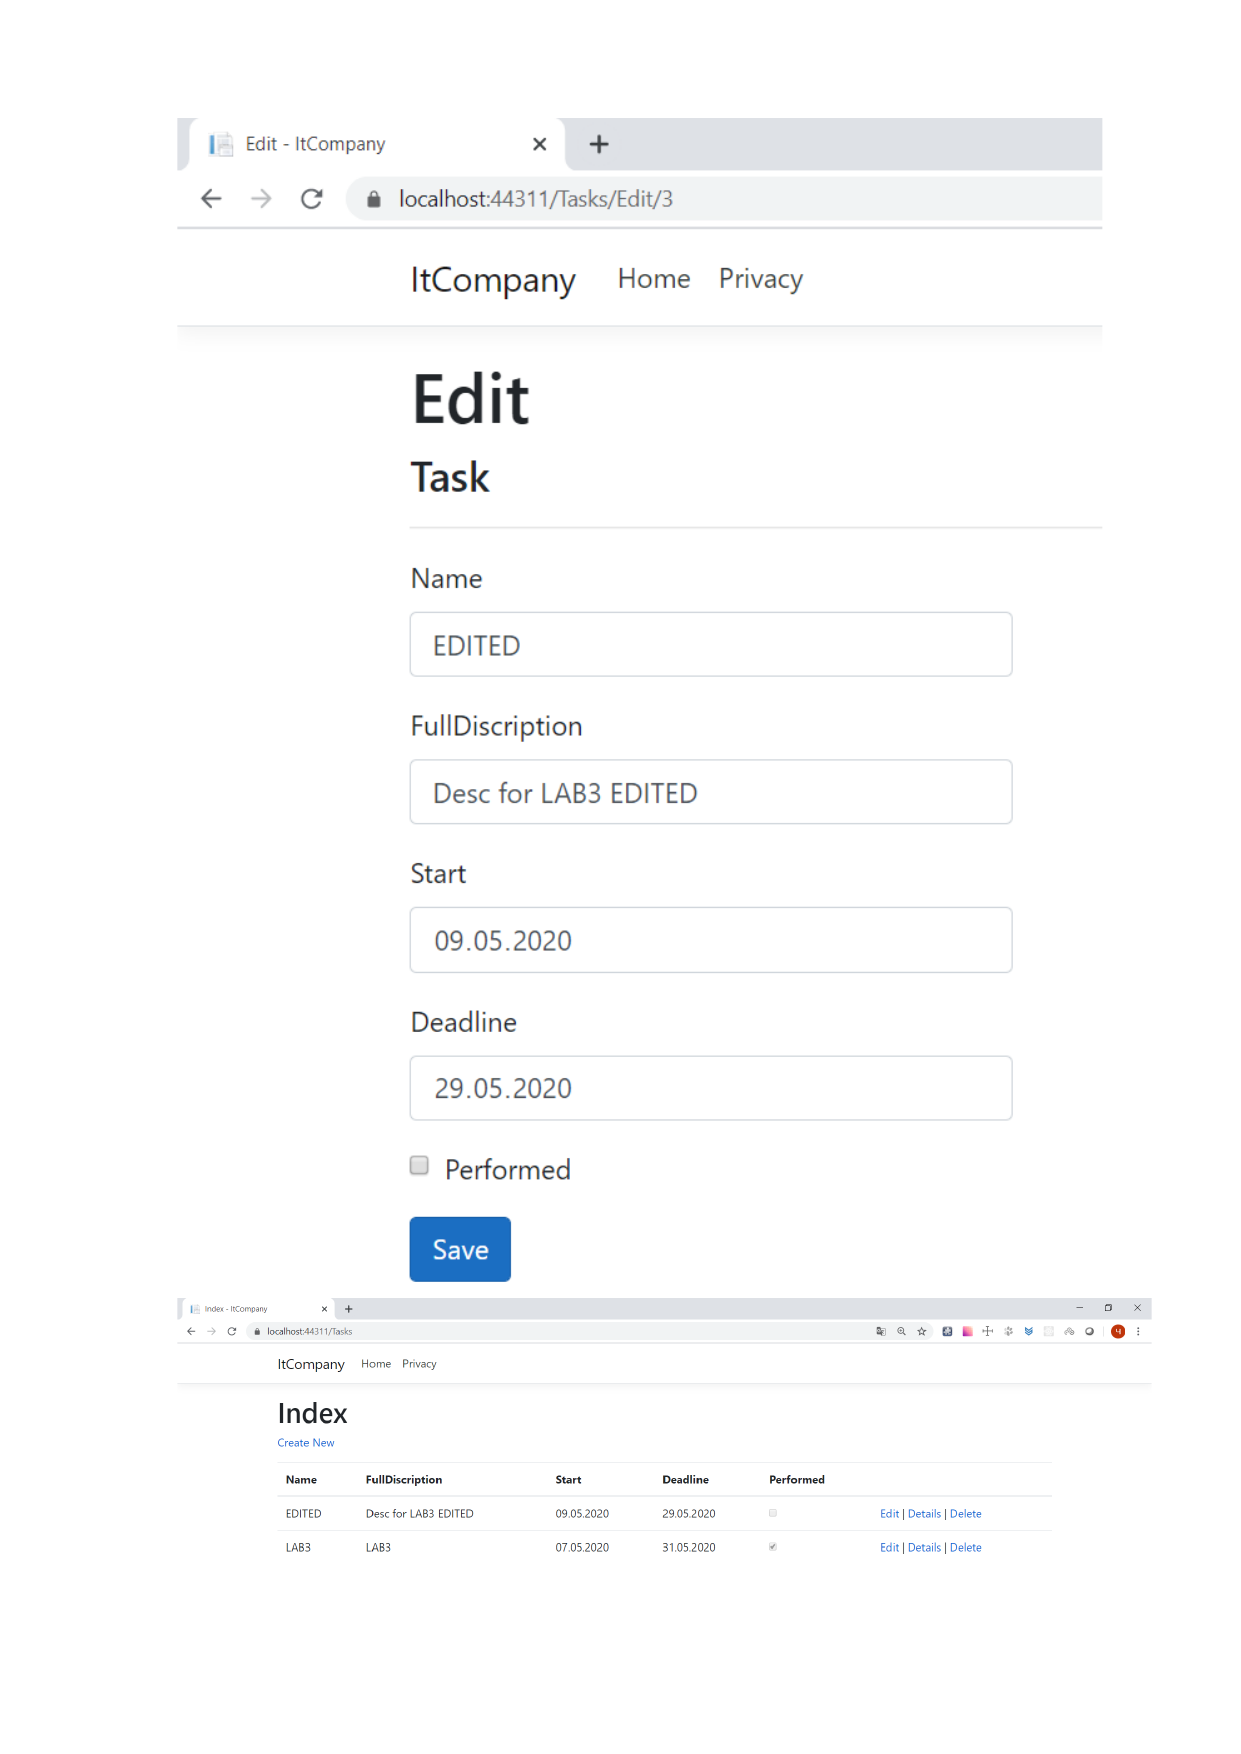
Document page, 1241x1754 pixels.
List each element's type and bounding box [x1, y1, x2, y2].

picture [177, 118, 1103, 1297]
picture [177, 1298, 1152, 1597]
